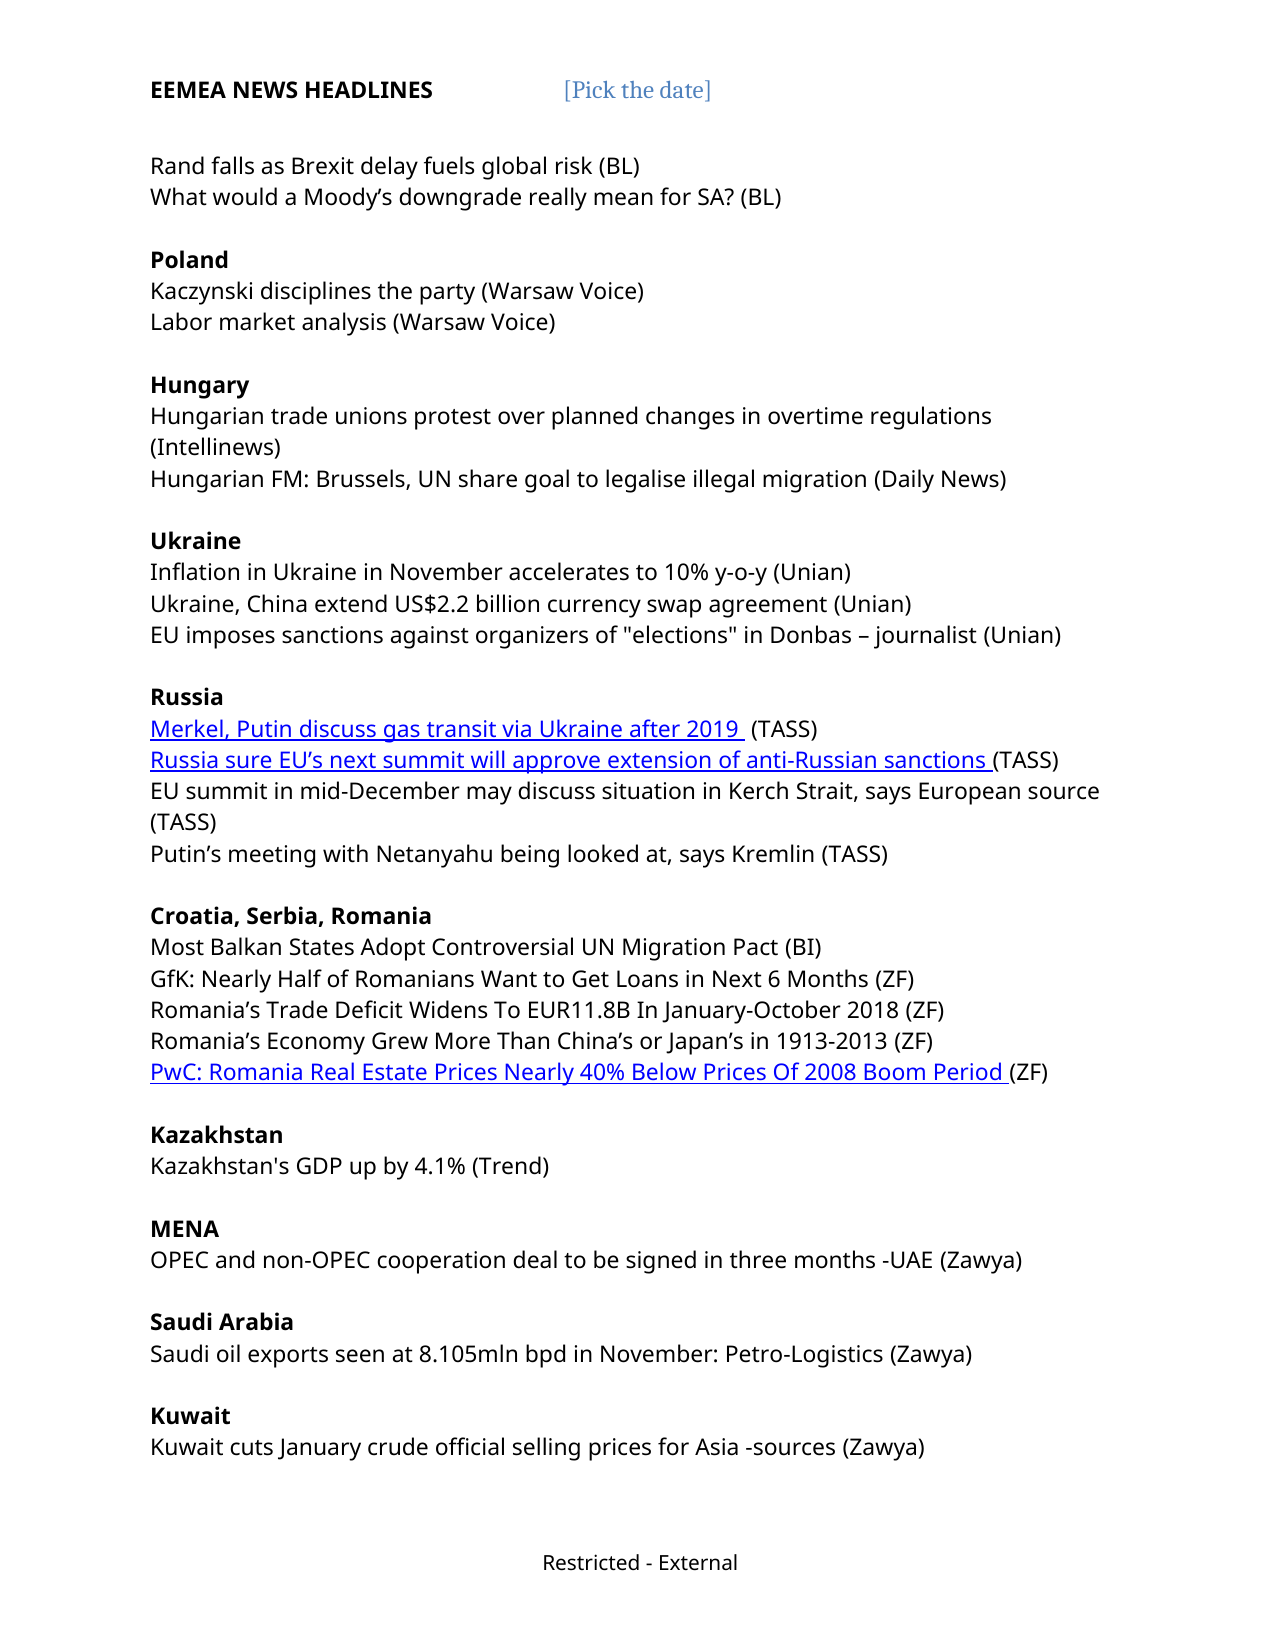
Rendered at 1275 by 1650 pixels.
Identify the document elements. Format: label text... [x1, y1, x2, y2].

text Russia [150, 681, 1125, 712]
text Hungary [150, 369, 1125, 400]
text Labor market analysis (Warsaw Voice) [150, 306, 1125, 337]
text Ukraine [150, 525, 1125, 556]
text Hungarian trade unions protest over planned changes in overtime regulations (Intellinews) [150, 400, 1125, 462]
text MENA [150, 1212, 1125, 1244]
text Kuwait cuts January crude official selling prices for Asia -sources (Zawya) [150, 1431, 1125, 1462]
text What would a Moody’s downgrade really mean for SA? (BL) [150, 181, 1125, 212]
text Rand falls as Brexit delay fuels global risk (BL) [150, 150, 1125, 181]
text Putin’s meeting with Netanyahu being looked at, says Kremlin (TASS) [150, 837, 1125, 869]
text Inflation in Ukraine in November accelerates to 10% y-o-y (Unian) [150, 556, 1125, 587]
text Kuwait [150, 1400, 1125, 1431]
text Russia sure EU’s next summit will approve extension of anti-Russian sanctions (TASS) [150, 744, 1125, 775]
text Poland [150, 244, 1125, 275]
text GfK: Nearly Half of Romanians Want to Get Loans in Next 6 Months (ZF) [150, 962, 1125, 994]
text Kazakhstan's GDP up by 4.1% (Trend) [150, 1150, 1125, 1181]
text Saudi oil exports seen at 8.105mln bpd in November: Petro-Logistics (Zawya) [150, 1337, 1125, 1369]
text Merkel, Putin discuss gas transit via Ukraine after 2019 (TASS) [150, 712, 1125, 744]
text Romania’s Trade Deficit Widens To EUR11.8B In January-October 2018 (ZF) [150, 994, 1125, 1025]
text Saudi Arabia [150, 1306, 1125, 1337]
text Hungarian FM: Brussels, UN share goal to legalise illegal migration (Daily News) [150, 462, 1125, 494]
text Kaczynski disciplines the party (Warsaw Voice) [150, 275, 1125, 306]
text OPEC and non-OPEC cooperation deal to be signed in three months -UAE (Zawya) [150, 1244, 1125, 1275]
text Most Balkan States Adopt Controversial UN Migration Pact (BI) [150, 931, 1125, 962]
text PwC: Romania Real Estate Prices Nearly 40% Below Prices Of 2008 Boom Period (ZF) [150, 1056, 1125, 1087]
text EU imposes sanctions against organizers of "elections" in Donbas – journalist (Unian) [150, 619, 1125, 650]
text EU summit in mid-December may discuss situation in Kerch Strait, says European source (TASS) [150, 775, 1125, 837]
text Kazakhstan [150, 1119, 1125, 1150]
text Romania’s Economy Grew More Than China’s or Japan’s in 1913-2013 (ZF) [150, 1025, 1125, 1056]
text Ukraine, China extend US$2.2 billion currency swap agreement (Unian) [150, 587, 1125, 619]
text Croatia, Serbia, Romania [150, 900, 1125, 931]
